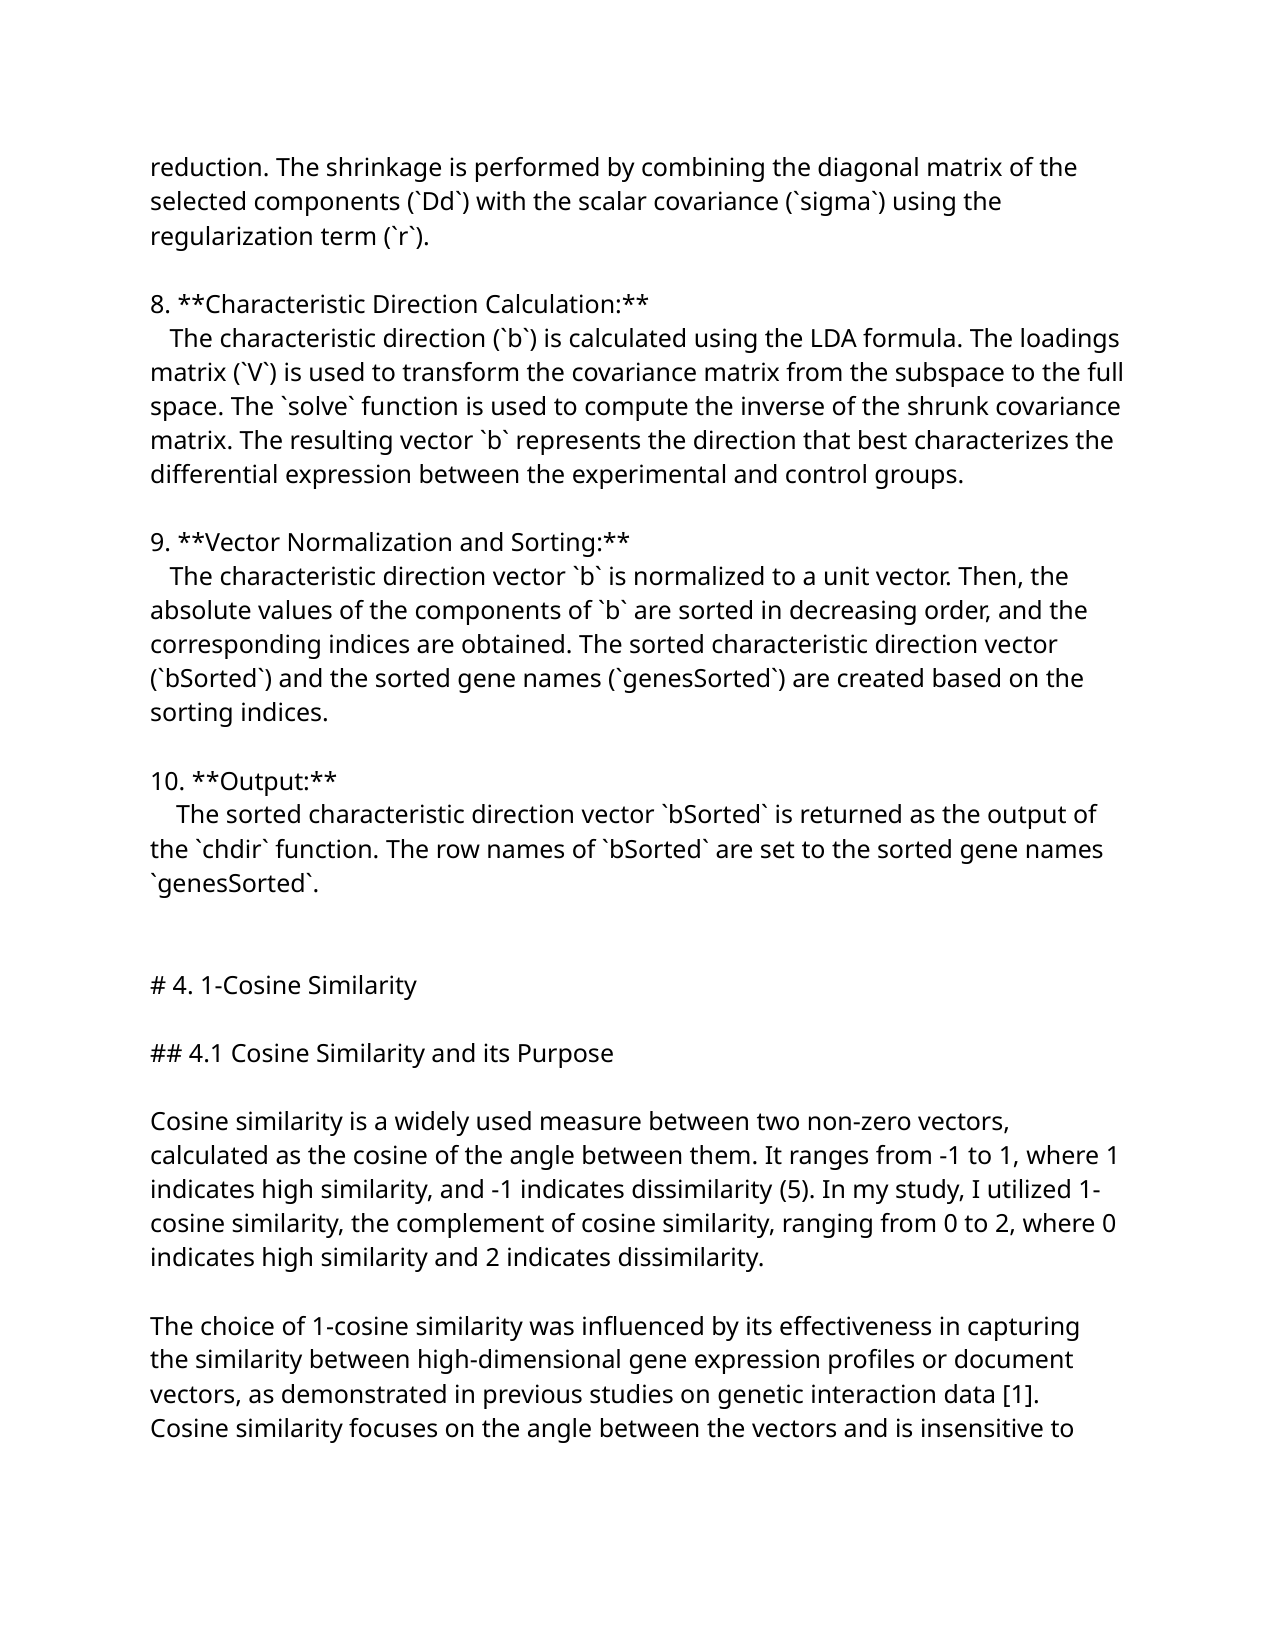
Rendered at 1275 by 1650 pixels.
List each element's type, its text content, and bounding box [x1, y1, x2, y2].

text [150, 1308, 1125, 1444]
text ## 4.1 Cosine Similarity and its Purpose [150, 1036, 1125, 1070]
text The characteristic direction (`b`) is calculated using the LDA formula. The loadings matrix (`V`) is used to transform the covariance matrix from the subspace to the full space. The `solve` function is used to compute the inverse of the shrunk covariance matrix. The resulting vector `b` represents the direction that best characterizes the differential expression between the experimental and control groups. [150, 320, 1125, 491]
text The sorted characteristic direction vector `bSorted` is returned as the output of the `chdir` function. The row names of `bSorted` are set to the sorted gene names `genesSorted`. [150, 797, 1125, 899]
text 9. **Vector Normalization and Sorting:** [150, 525, 1125, 559]
text 10. **Output:** [150, 763, 1125, 797]
text # 4. 1-Cosine Similarity [150, 967, 1125, 1002]
text Cosine similarity is a widely used measure between two non-zero vectors, calculated as the cosine of the angle between them. It ranges from -1 to 1, where 1 indicates high similarity, and -1 indicates dissimilarity (5). In my study, I utilized 1-cosine similarity, the complement of cosine similarity, ranging from 0 to 2, where 0 indicates high similarity and 2 indicates dissimilarity. [150, 1104, 1125, 1274]
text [150, 150, 1125, 252]
text The characteristic direction vector `b` is normalized to a unit vector. Then, the absolute values of the components of `b` are sorted in decreasing order, and the corresponding indices are obtained. The sorted characteristic direction vector (`bSorted`) and the sorted gene names (`genesSorted`) are created based on the sorting indices. [150, 559, 1125, 729]
text 8. **Characteristic Direction Calculation:** [150, 286, 1125, 320]
